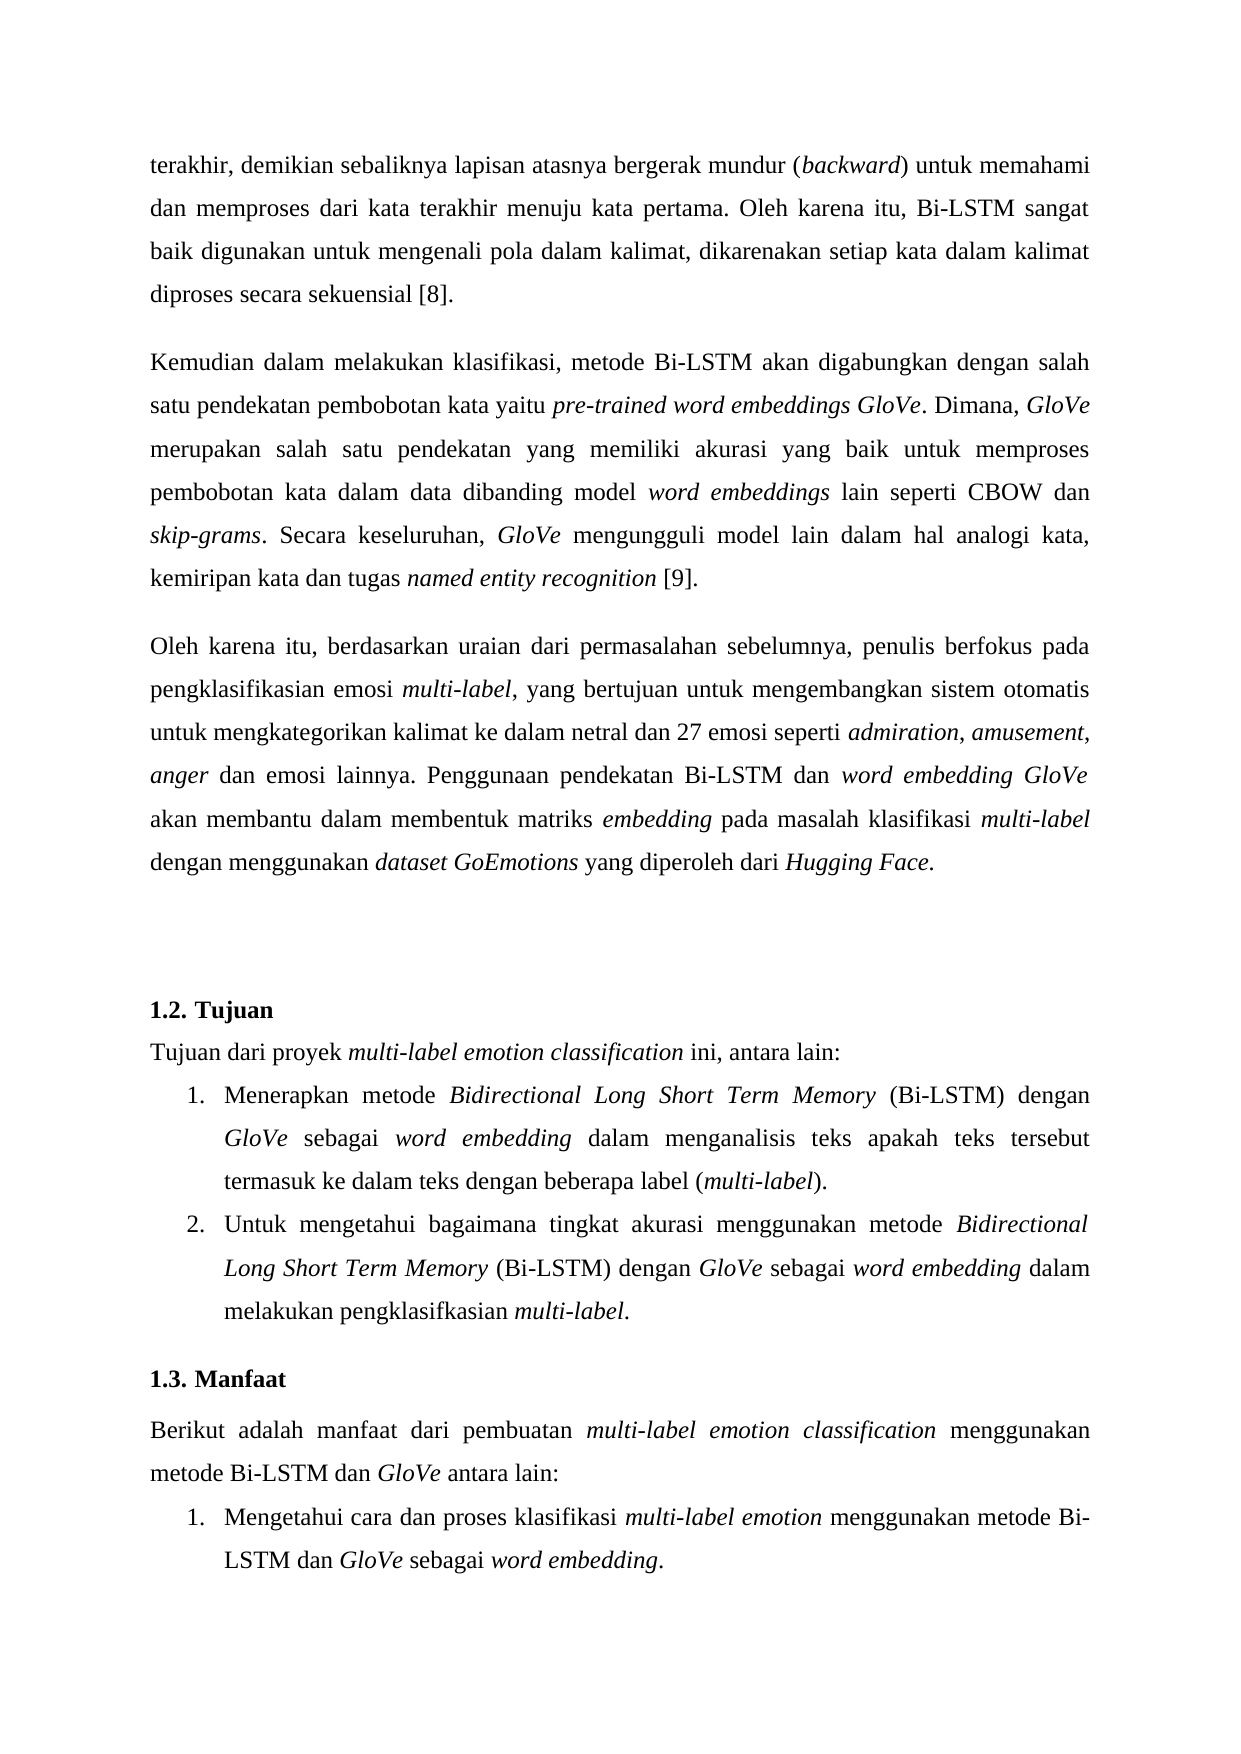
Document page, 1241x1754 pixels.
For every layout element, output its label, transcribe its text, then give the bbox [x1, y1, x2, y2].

text Tujuan dari proyek multi-label emotion classification ini, antara lain: [150, 1037, 1090, 1066]
text Kemudian dalam melakukan klasifikasi, metode Bi-LSTM akan digabungkan dengan salah satu pendekatan pembobotan kata yaitu pre-trained word embeddings GloVe. Dimana, GloVe merupakan salah satu pendekatan yang memiliki akurasi yang baik untuk memproses pembobotan kata dalam data dibanding model word embeddings lain seperti CBOW dan skip-grams. Secara keseluruhan, GloVe mengungguli model lain dalam hal analogi kata, kemiripan kata dan tugas named entity recognition [9]. [150, 347, 1090, 592]
list Menerapkan metode Bidirectional Long Short Term Memory (Bi-LSTM) dengan GloVe sebagai word embedding dalam menganalisis teks apakah teks tersebut termasuk ke dalam teks dengan beberapa label (multi-label). [186, 1080, 1090, 1195]
text Berikut adalah manfaat dari pembuatan multi-label emotion classification menggunakan metode Bi-LSTM dan GloVe antara lain: [150, 1415, 1090, 1487]
subtitle Tujuan [149, 996, 1090, 1024]
list Mengetahui cara dan proses klasifikasi multi-label emotion menggunakan metode Bi-LSTM dan GloVe sebagai word embedding. [186, 1502, 1090, 1573]
text Oleh karena itu, berdasarkan uraian dari permasalahan sebelumnya, penulis berfokus pada pengklasifikasian emosi multi-label, yang bertujuan untuk mengembangkan sistem otomatis untuk mengkategorikan kalimat ke dalam netral dan 27 emosi seperti admiration, amusement, anger dan emosi lainnya. Penggunaan pendekatan Bi-LSTM dan word embedding GloVe akan membantu dalam membentuk matriks embedding pada masalah klasifikasi multi-label dengan menggunakan dataset GoEmotions yang diperoleh dari Hugging Face. [150, 631, 1090, 876]
subtitle Manfaat [149, 1364, 1090, 1393]
